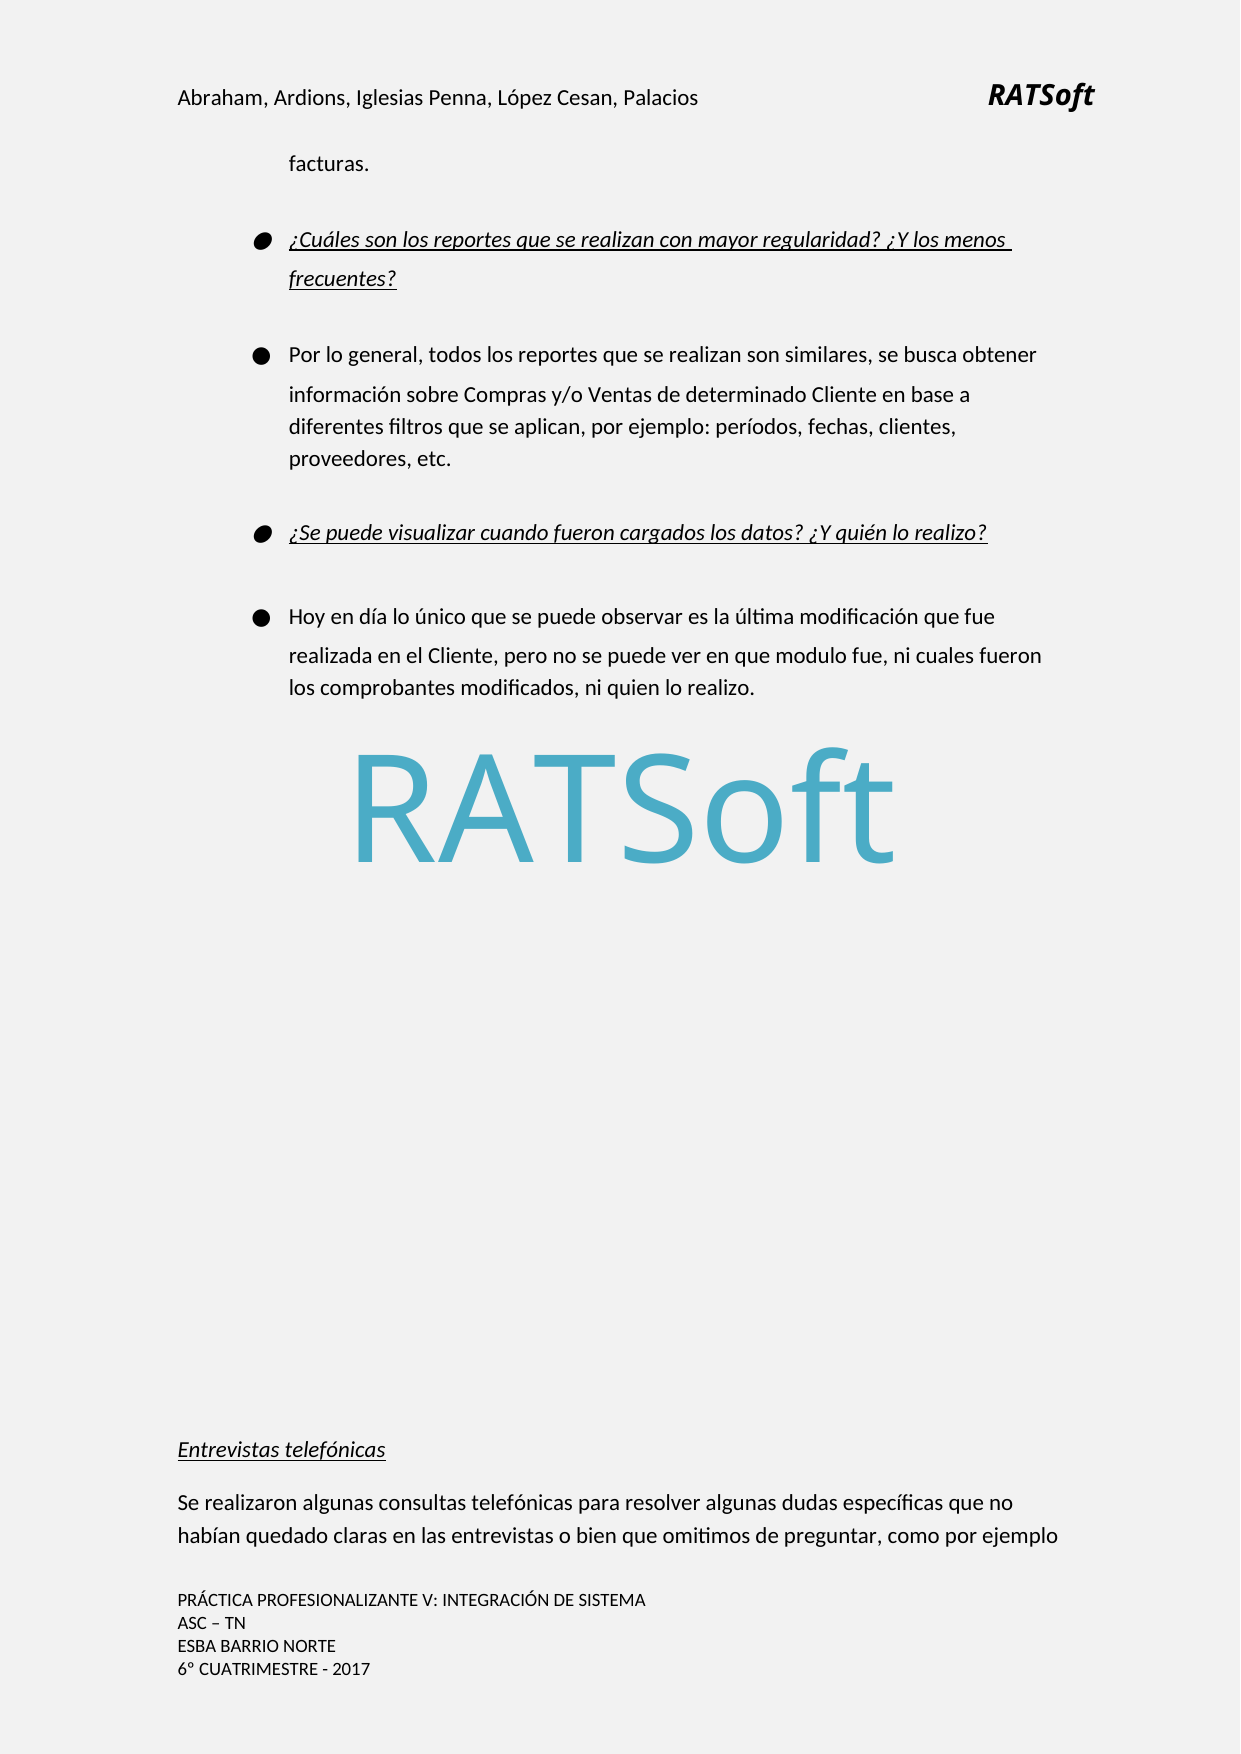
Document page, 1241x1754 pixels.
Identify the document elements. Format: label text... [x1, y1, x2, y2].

list Por lo general, todos los reportes que se realizan son similares, se busca obtener información sobre Compras y/o Ventas de determinado Cliente en base a diferentes filtros que se aplican, por ejemplo: períodos, fechas, clientes, proveedores, etc. [251, 329, 1063, 472]
list ¿Se puede visualizar cuando fueron cargados los datos? ¿Y quién lo realizo? [251, 507, 1063, 586]
list Hoy en día lo único que se puede observar es la última modificación que fue realizada en el Cliente, pero no se puede ver en que modulo fue, ni cuales fueron los comprobantes modificados, ni quien lo realizo. [251, 590, 1063, 702]
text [177, 1488, 1063, 1549]
list ¿Cuáles son los reportes que se realizan con mayor regularidad? ¿Y los menos frecuentes? [251, 213, 1063, 325]
text Entrevistas telefónicas [177, 1436, 1063, 1463]
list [251, 149, 1063, 209]
